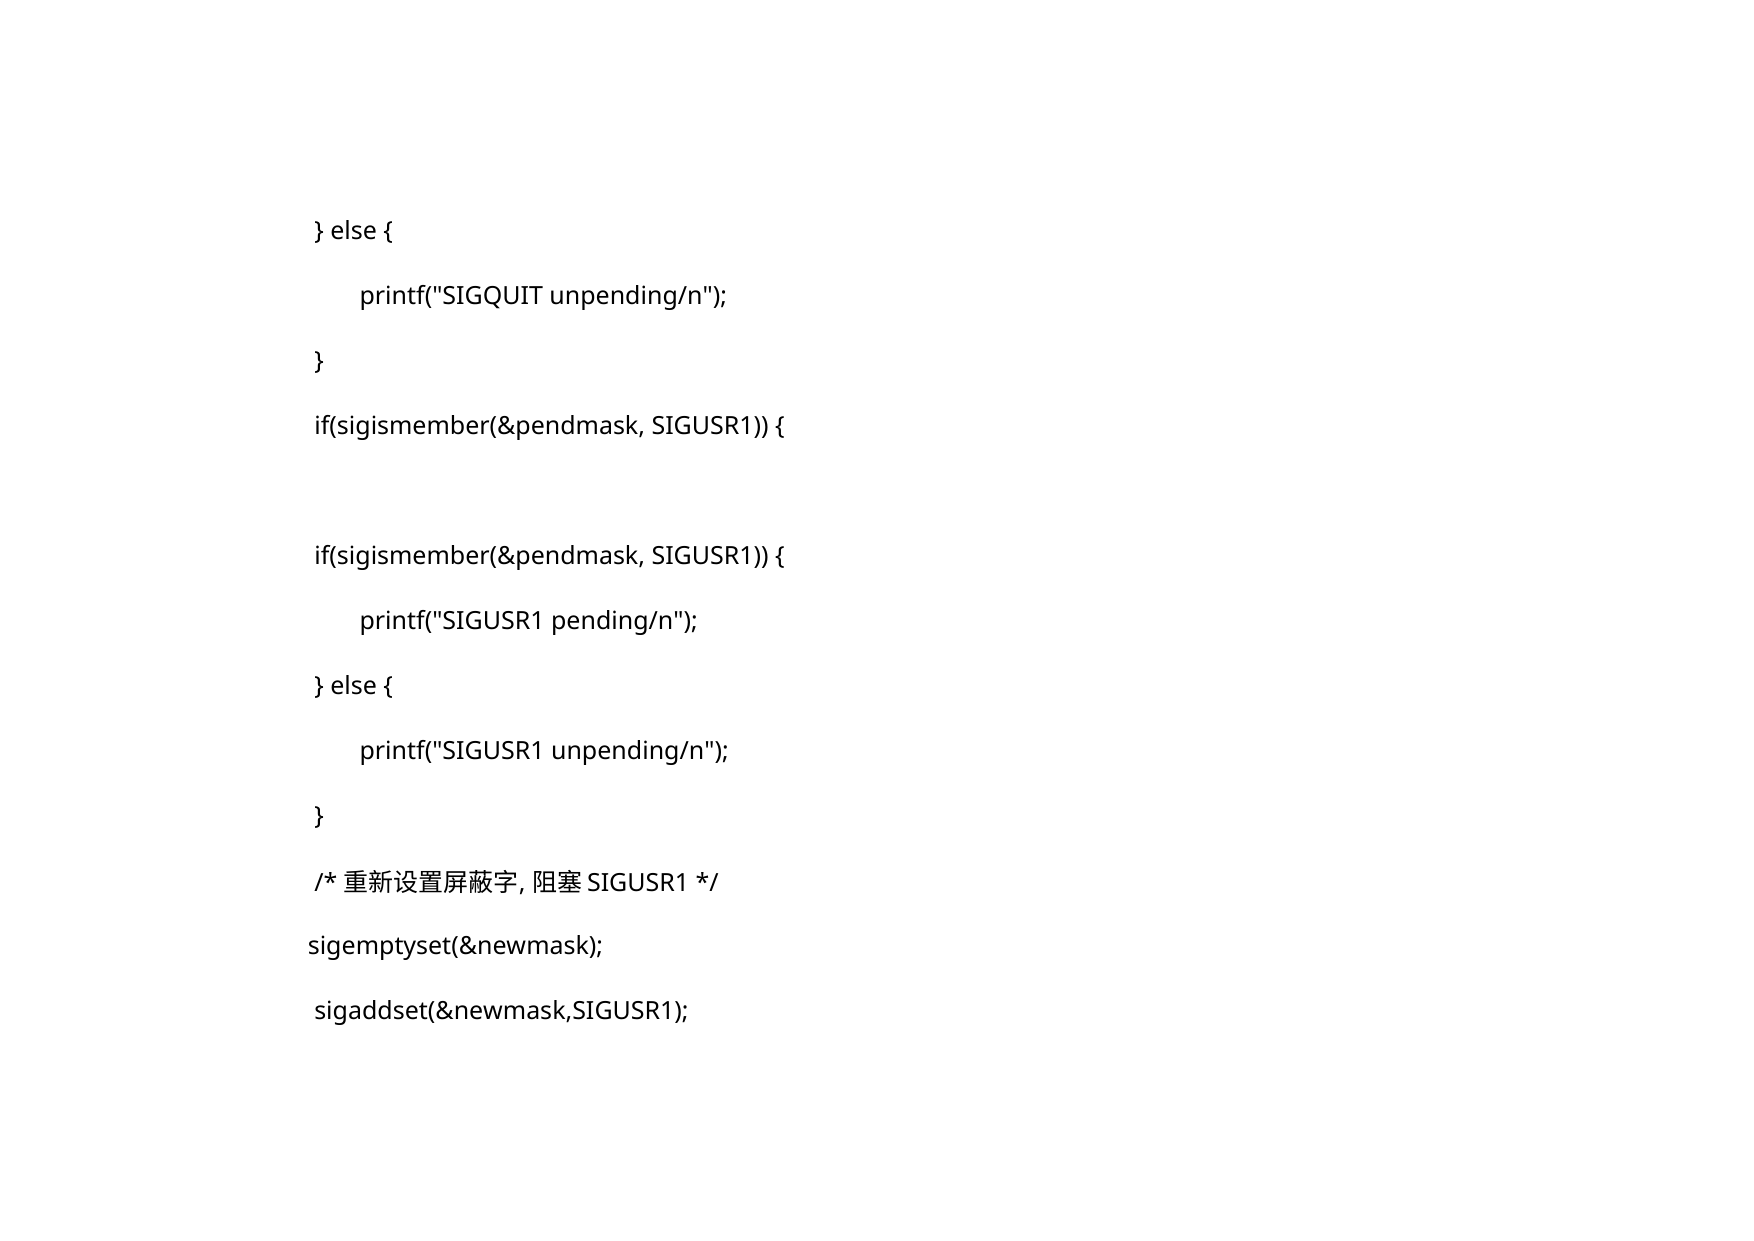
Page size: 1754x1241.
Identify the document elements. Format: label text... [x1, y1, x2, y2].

text /* 重新设置屏蔽字, 阻塞SIGUSR1 */ [262, 848, 1604, 913]
text printf("SIGQUIT unpending/n"); [262, 263, 1604, 328]
text if(sigismember(&pendmask, SIGUSR1)) { [262, 523, 1604, 588]
text printf("SIGUSR1 pending/n"); [262, 588, 1604, 653]
text } [262, 783, 1604, 848]
text sigemptyset(&newmask); [262, 913, 1604, 978]
text printf("SIGUSR1 unpending/n"); [262, 718, 1604, 783]
text sigaddset(&newmask,SIGUSR1); [262, 978, 1604, 1043]
text } else { [262, 198, 1604, 263]
text } else { [262, 653, 1604, 718]
text } [262, 328, 1604, 393]
text if(sigismember(&pendmask, SIGUSR1)) { [262, 393, 1604, 458]
